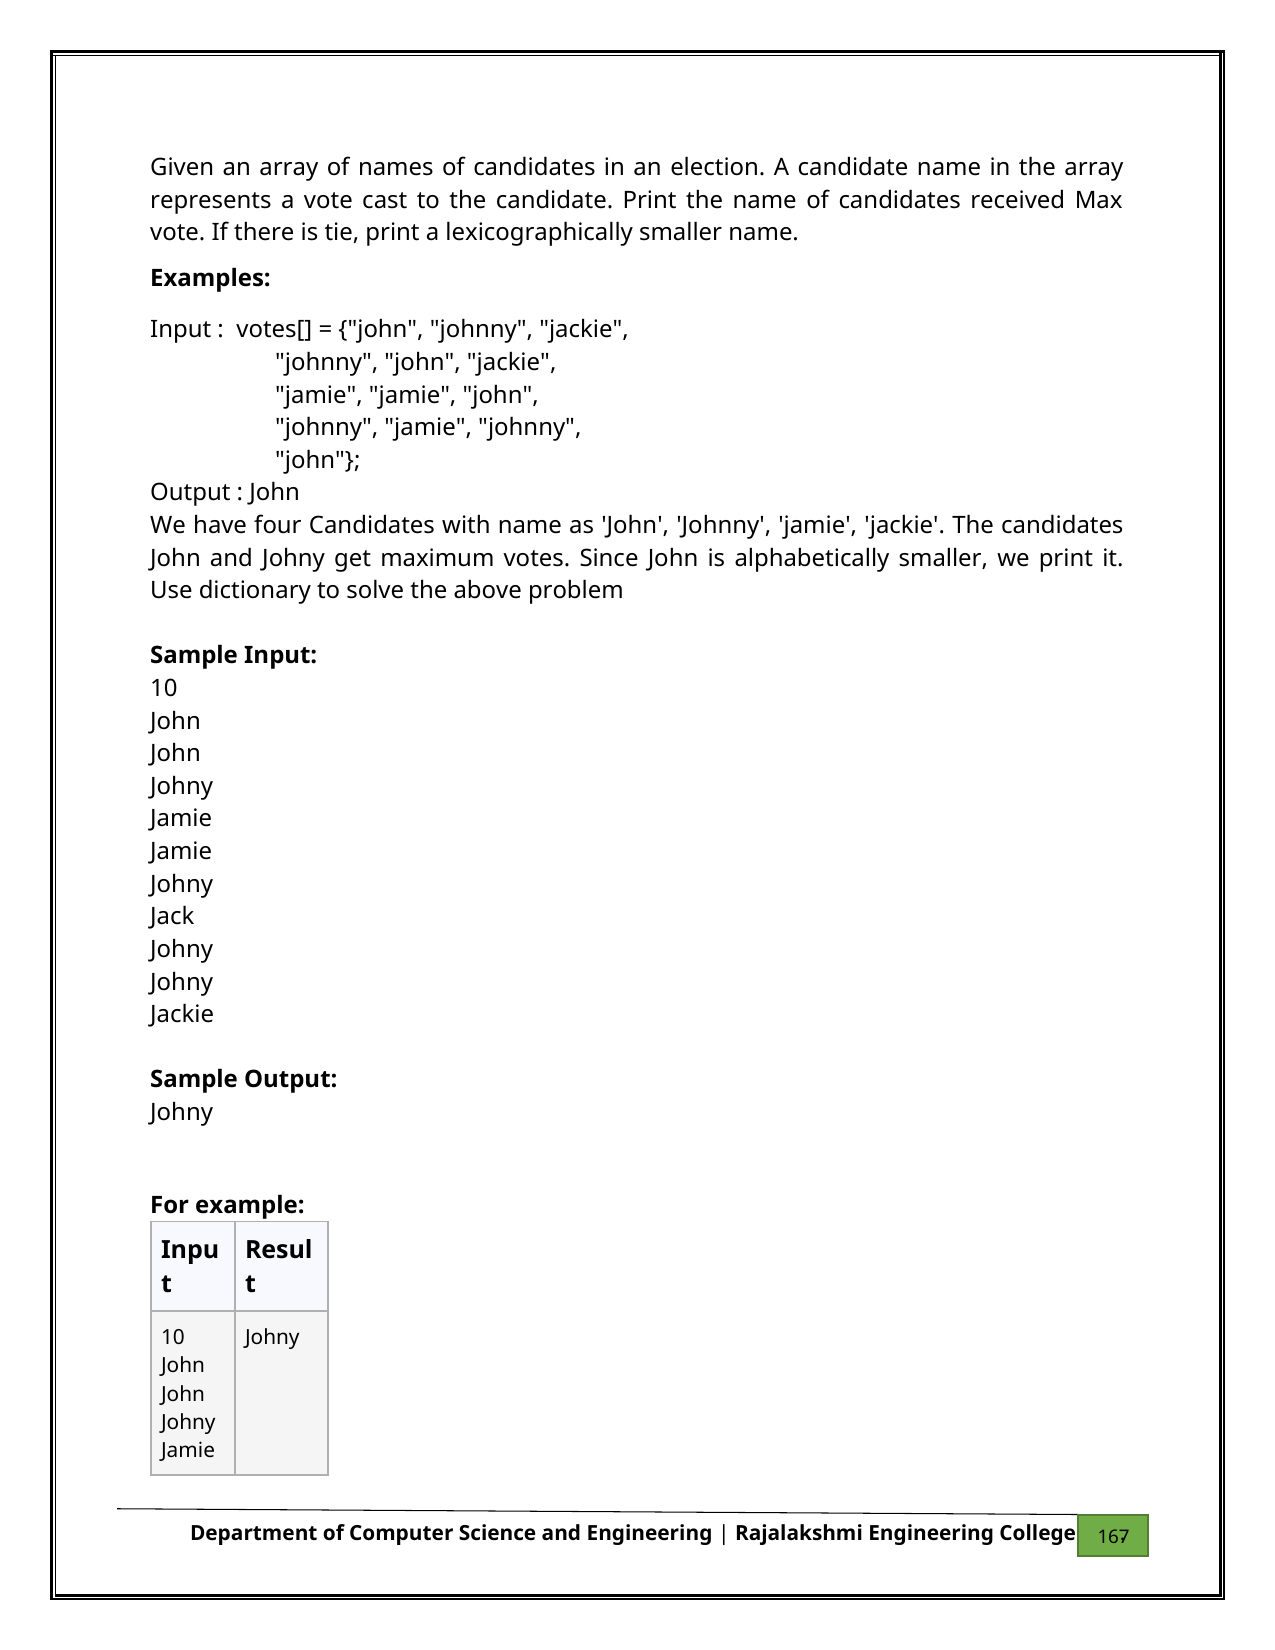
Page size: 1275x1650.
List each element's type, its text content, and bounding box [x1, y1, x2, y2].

text Johny [150, 964, 1125, 997]
text "johnny", "john", "jackie", [150, 345, 1125, 377]
text Sample Input: [150, 638, 1125, 671]
text Johny [150, 866, 1125, 899]
text Examples: [150, 260, 1125, 293]
text "johnny", "jamie", "johnny", [150, 410, 1125, 443]
text Johny [150, 932, 1125, 964]
text Johny [150, 1095, 1125, 1127]
text Jamie [150, 801, 1125, 834]
text "jamie", "jamie", "john", [150, 377, 1125, 410]
text Input : votes[] = {"john", "johnny", "jackie", [150, 312, 1125, 345]
text 10 [150, 671, 1125, 703]
text Output : John [150, 475, 1125, 508]
text Jack [150, 899, 1125, 932]
text Jackie [150, 997, 1125, 1029]
text Johny [150, 769, 1125, 801]
text Sample Output: [150, 1062, 1125, 1095]
text John [150, 703, 1125, 736]
table_header Input [152, 1222, 234, 1310]
text John [150, 736, 1125, 769]
table_cell Johny [236, 1312, 327, 1474]
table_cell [152, 1312, 234, 1474]
text Jamie [150, 834, 1125, 866]
text We have four Candidates with name as 'John', 'Johnny', 'jamie', 'jackie'. The candidates John and Johny get maximum votes. Since John is alphabetically smaller, we print it. Use dictionary to solve the above problem [150, 508, 1125, 606]
table_header Result [236, 1222, 327, 1310]
text For example: [150, 1188, 1125, 1221]
text "john"}; [150, 443, 1125, 475]
text Given an array of names of candidates in an election. A candidate name in the array represents a vote cast to the candidate. Print the name of candidates received Max vote. If there is tie, print a lexicographically smaller name. [150, 150, 1125, 248]
